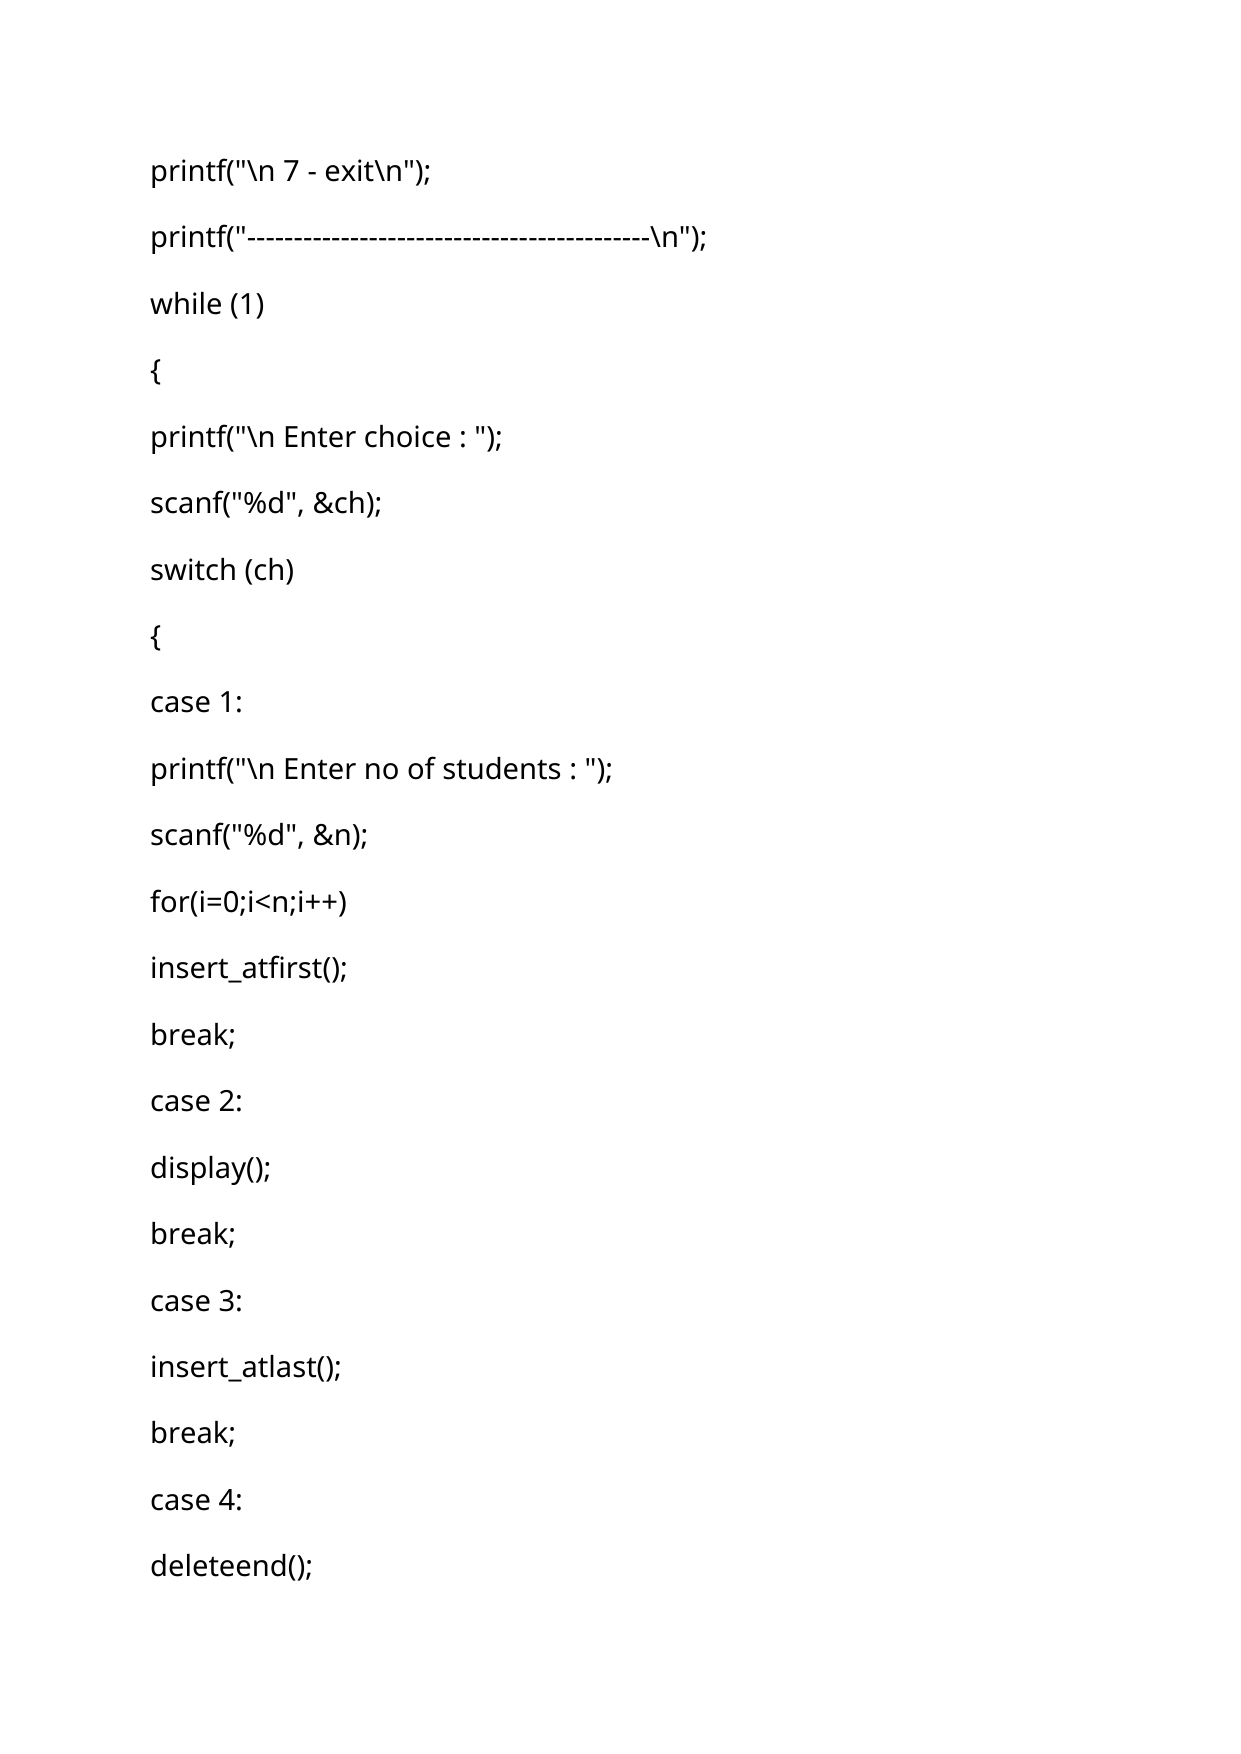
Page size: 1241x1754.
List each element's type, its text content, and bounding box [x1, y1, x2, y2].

text case 1: [150, 682, 1090, 721]
text for(i=0;i<n;i++) [150, 881, 1090, 921]
text { [150, 615, 1090, 655]
text { [150, 349, 1090, 389]
text case 2: [150, 1080, 1090, 1120]
text insert_atfirst(); [150, 947, 1090, 987]
text break; [150, 1213, 1090, 1253]
text scanf("%d", &ch); [150, 482, 1090, 522]
text printf("\n 7 - exit\n"); [150, 150, 1090, 190]
text printf("\n Enter choice : "); [150, 416, 1090, 456]
text case 3: [150, 1280, 1090, 1319]
text display(); [150, 1147, 1090, 1187]
text printf("\n Enter no of students : "); [150, 748, 1090, 788]
text switch (ch) [150, 549, 1090, 588]
text printf("-------------------------------------------\n"); [150, 216, 1090, 256]
text insert_atlast(); [150, 1346, 1090, 1386]
text break; [150, 1014, 1090, 1054]
text deleteend(); [150, 1546, 1090, 1585]
text while (1) [150, 283, 1090, 323]
text break; [150, 1413, 1090, 1452]
text scanf("%d", &n); [150, 814, 1090, 854]
text case 4: [150, 1479, 1090, 1519]
